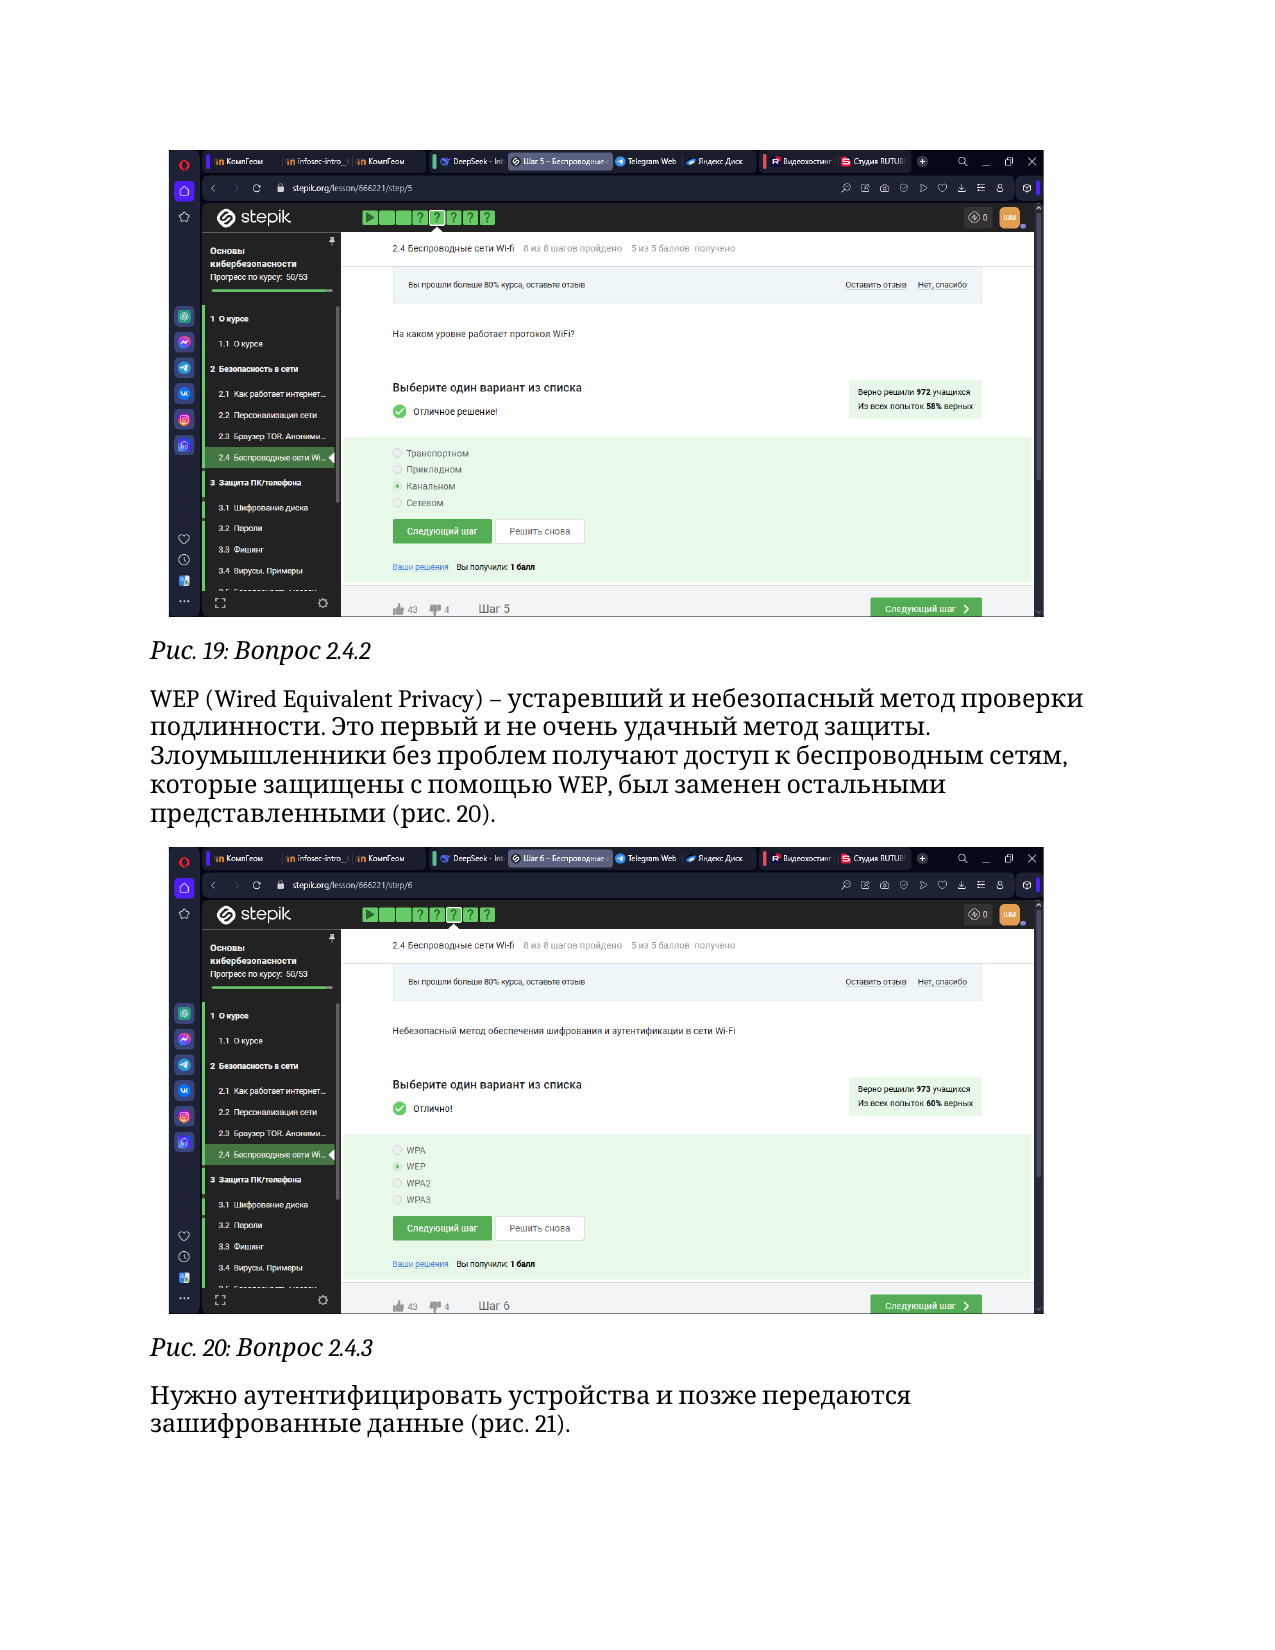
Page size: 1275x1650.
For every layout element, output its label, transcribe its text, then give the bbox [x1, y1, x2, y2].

text Рис. 19: Вопрос 2.4.2 [150, 637, 1125, 666]
text WEP (Wired Equivalent Privacy) – устаревший и небезопасный метод проверки подлинности. Это первый и не очень удачный метод защиты. Злоумышленники без проблем получают доступ к беспроводным сетям, которые защищены с помощью WEP, был заменен остальными представленными (рис. 20). [150, 684, 1125, 828]
picture [168, 847, 1044, 1314]
picture [168, 150, 1044, 617]
text Нужно аутентифицировать устройства и позже передаются зашифрованные данные (рис. 21). [150, 1382, 1125, 1439]
text Рис. 20: Вопрос 2.4.3 [150, 1334, 1125, 1363]
